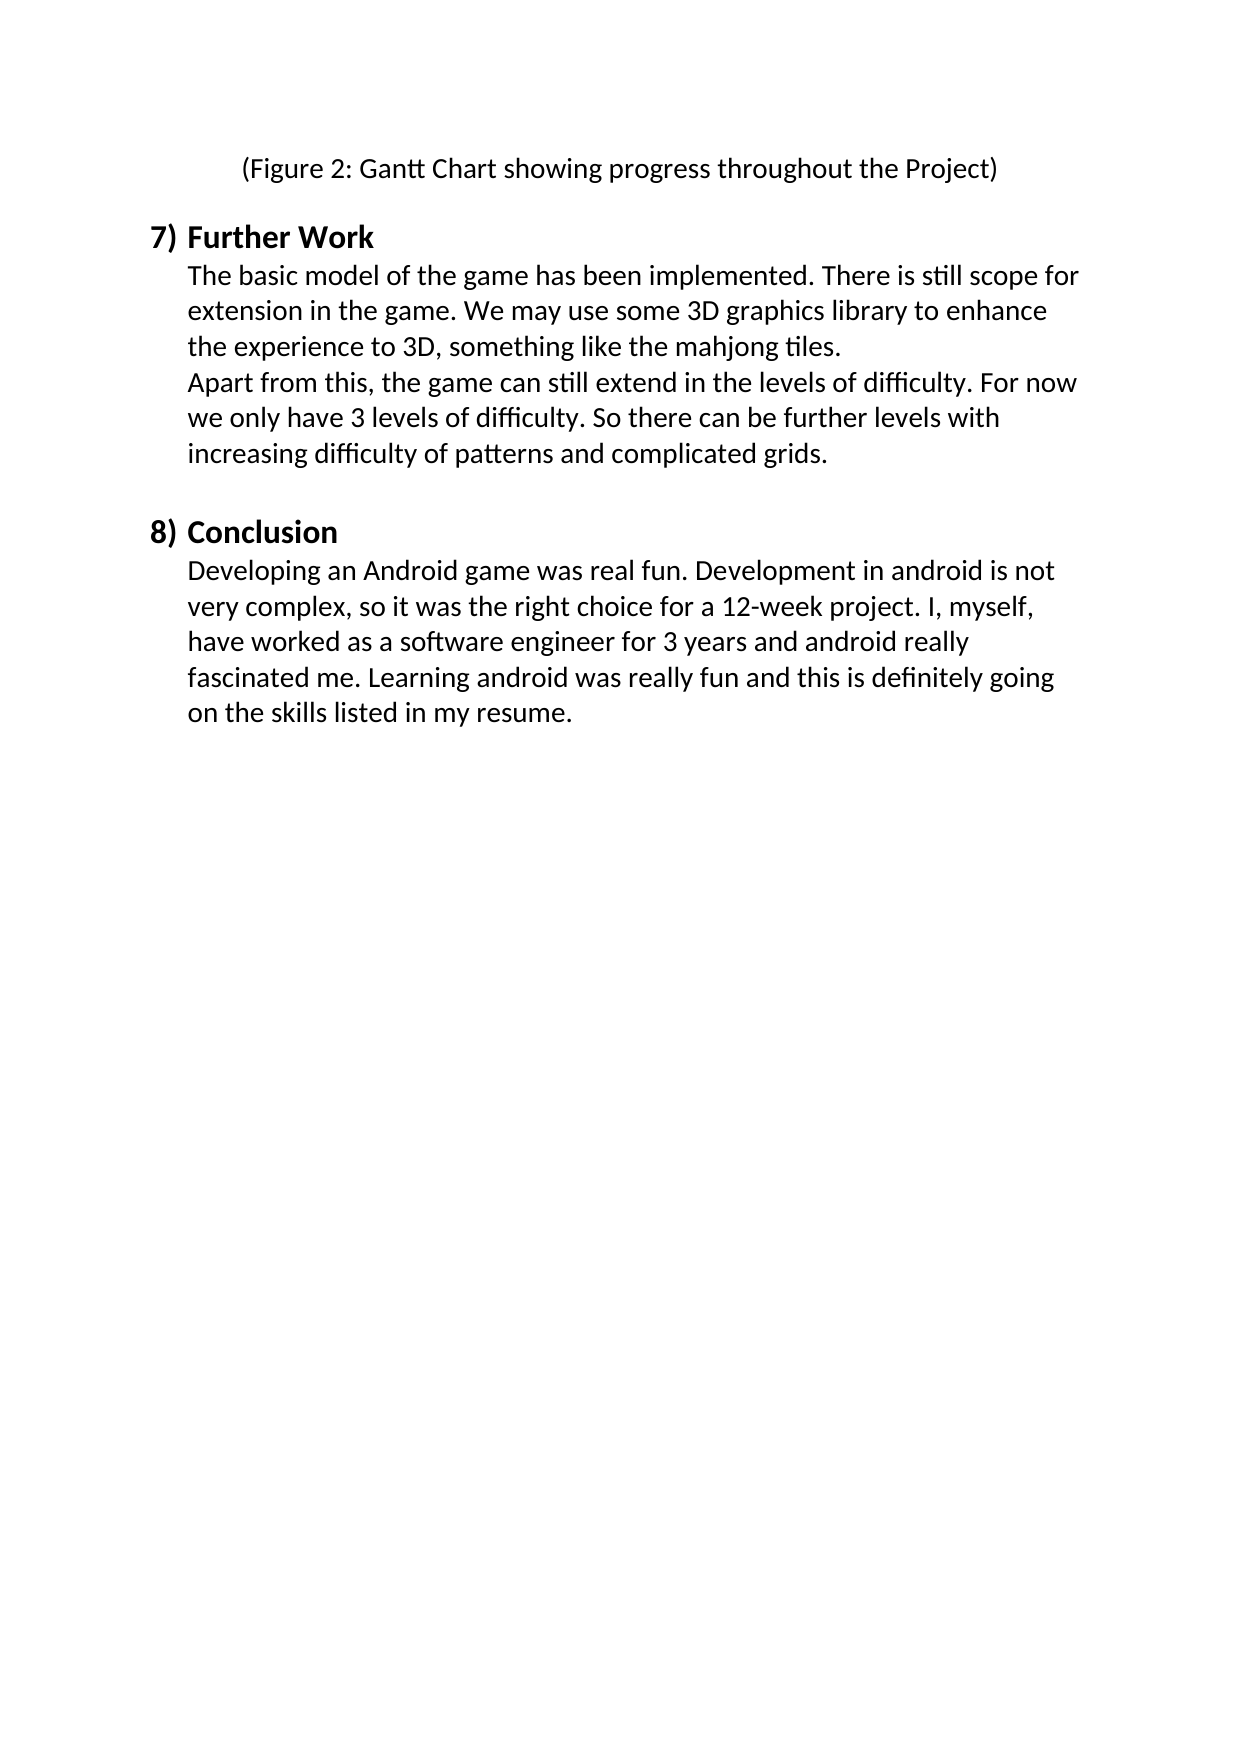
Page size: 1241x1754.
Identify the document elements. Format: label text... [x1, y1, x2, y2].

list Conclusion Developing an Android game was real fun. Development in android is not very complex, so it was the right choice for a 12-week project. I, myself, have worked as a software engineer for 3 years and android really fascinated me. Learning android was really fun and this is definitely going on the skills listed in my resume. [150, 511, 1090, 730]
text (Figure 2: Gantt Chart showing progress throughout the Project) [150, 150, 1090, 216]
list Further Work The basic model of the game has been implemented. There is still scope for extension in the game. We may use some 3D graphics library to enhance the experience to 3D, something like the mahjong tiles. Apart from this, the game can still extend in the levels of difficulty. For now we only have 3 levels of difficulty. So there can be further levels with increasing difficulty of patterns and complicated grids. [150, 216, 1090, 471]
